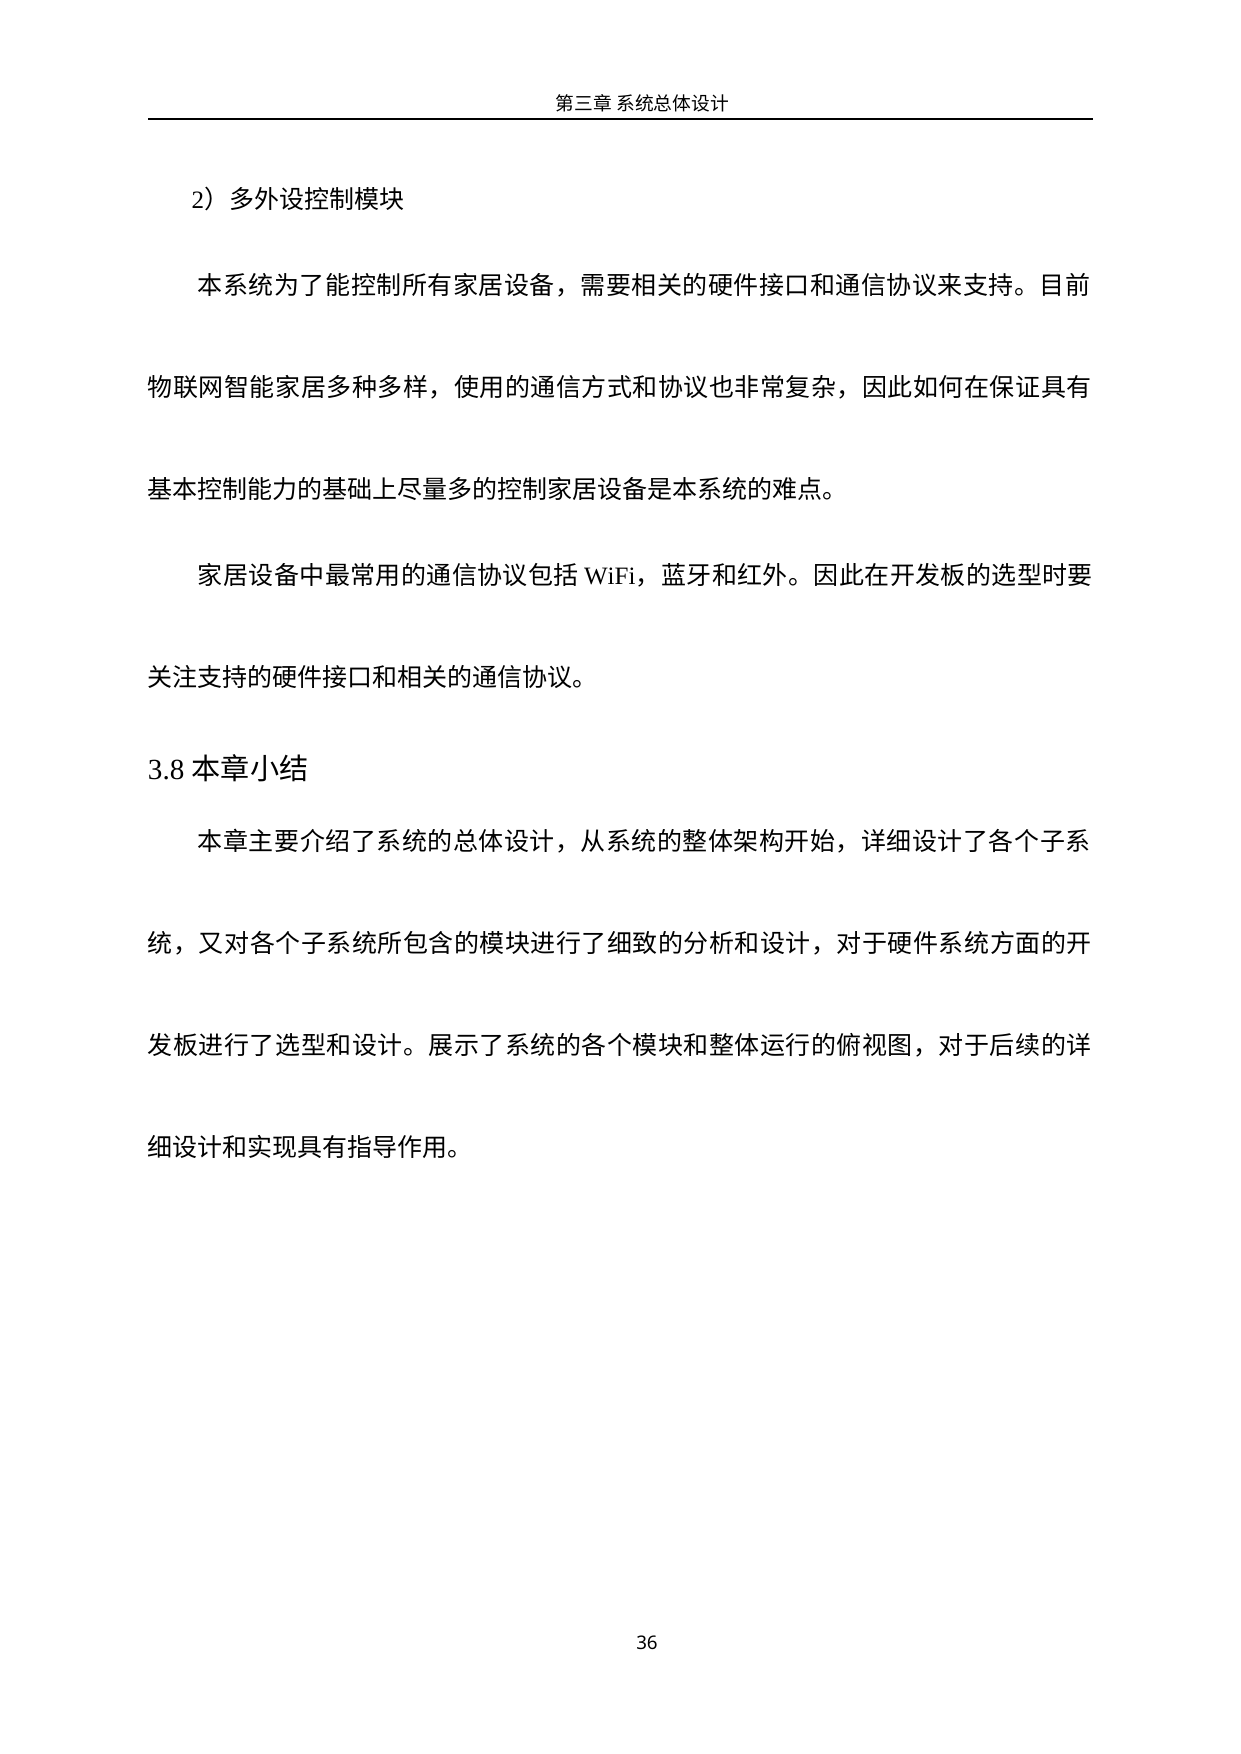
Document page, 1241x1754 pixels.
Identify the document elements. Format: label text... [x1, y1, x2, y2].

text 本章主要介绍了系统的总体设计，从系统的整体架构开始，详细设计了各个子系统，又对各个子系统所包含的模块进行了细致的分析和设计，对于硬件系统方面的开发板进行了选型和设计。展示了系统的各个模块和整体运行的俯视图，对于后续的详细设计和实现具有指导作用。 [148, 806, 1093, 1179]
list 本系统为了能控制所有家居设备，需要相关的硬件接口和通信协议来支持。目前物联网智能家居多种多样，使用的通信方式和协议也非常复杂，因此如何在保证具有基本控制能力的基础上尽量多的控制家居设备是本系统的难点。 [148, 250, 1093, 522]
subtitle 3.8 本章小结 [148, 733, 1093, 801]
list 多外设控制模块 [148, 164, 1093, 232]
list 家居设备中最常用的通信协议包括WiFi，蓝牙和红外。因此在开发板的选型时要关注支持的硬件接口和相关的通信协议。 [148, 540, 1093, 709]
